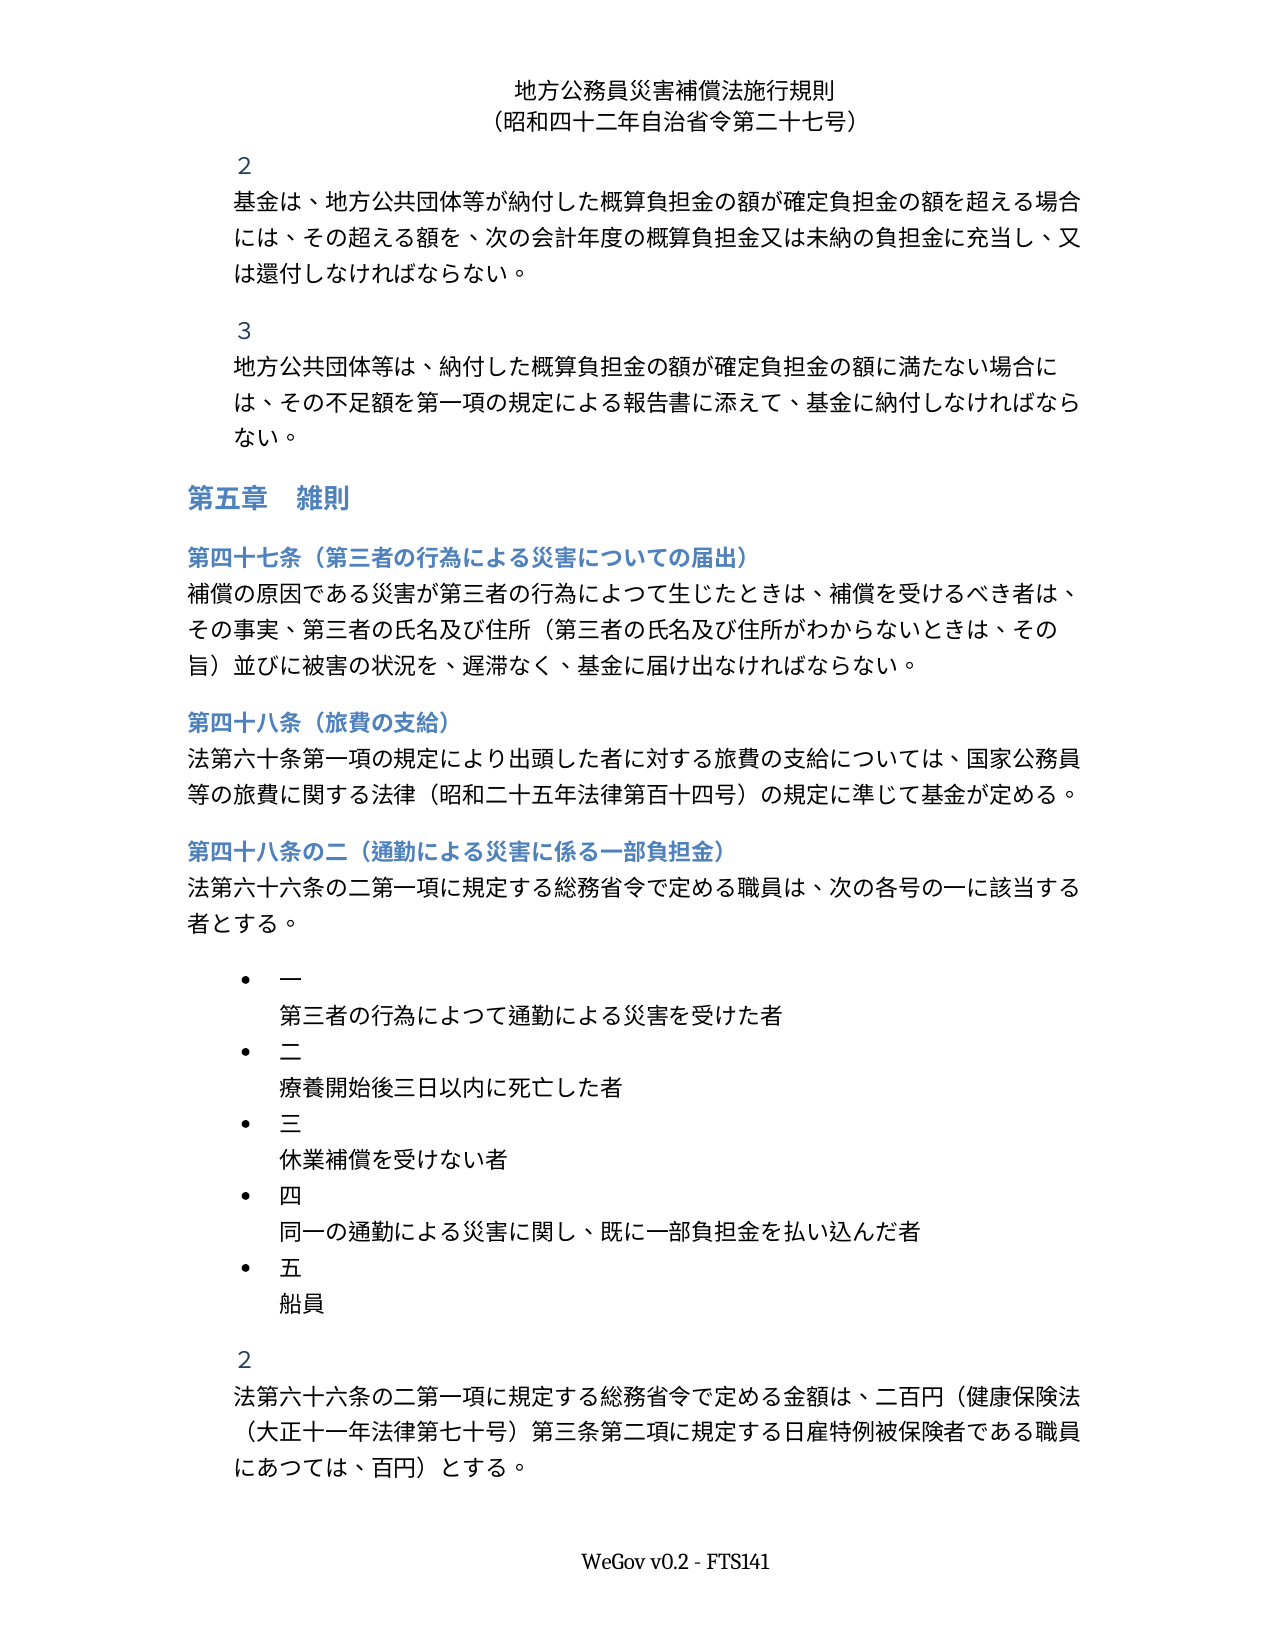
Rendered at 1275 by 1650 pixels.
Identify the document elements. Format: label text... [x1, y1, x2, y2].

subtitle ２ [233, 150, 1087, 181]
list 四 同一の通勤による災害に関し、既に一部負担金を払い込んだ者 [242, 1180, 1087, 1247]
subtitle 第五章 雑則 [187, 479, 1087, 516]
text 地方公共団体等は、納付した概算負担金の額が確定負担金の額に満たない場合には、その不足額を第一項の規定による報告書に添えて、基金に納付しなければならない。 [233, 351, 1087, 454]
text 法第六十六条の二第一項に規定する総務省令で定める職員は、次の各号の一に該当する者とする。 [187, 872, 1087, 939]
subtitle 第四十七条（第三者の行為による災害についての届出） [187, 542, 1087, 574]
subtitle ２ [233, 1344, 1087, 1376]
subtitle 第四十八条の二（通勤による災害に係る一部負担金） [187, 836, 1087, 867]
list 五 船員 [242, 1252, 1087, 1319]
text 補償の原因である災害が第三者の行為によつて生じたときは、補償を受けるべき者は、その事実、第三者の氏名及び住所（第三者の氏名及び住所がわからないときは、その旨）並びに被害の状況を、遅滞なく、基金に届け出なければならない。 [187, 578, 1087, 681]
subtitle 第四十八条（旅費の支給） [187, 707, 1087, 738]
list 二 療養開始後三日以内に死亡した者 [242, 1036, 1087, 1103]
text 基金は、地方公共団体等が納付した概算負担金の額が確定負担金の額を超える場合には、その超える額を、次の会計年度の概算負担金又は未納の負担金に充当し、又は還付しなければならない。 [233, 186, 1087, 289]
text 法第六十条第一項の規定により出頭した者に対する旅費の支給については、国家公務員等の旅費に関する法律（昭和二十五年法律第百十四号）の規定に準じて基金が定める。 [187, 743, 1087, 810]
list 一 第三者の行為によつて通勤による災害を受けた者 [242, 964, 1087, 1031]
list 三 休業補償を受けない者 [242, 1108, 1087, 1175]
subtitle ３ [233, 314, 1087, 346]
